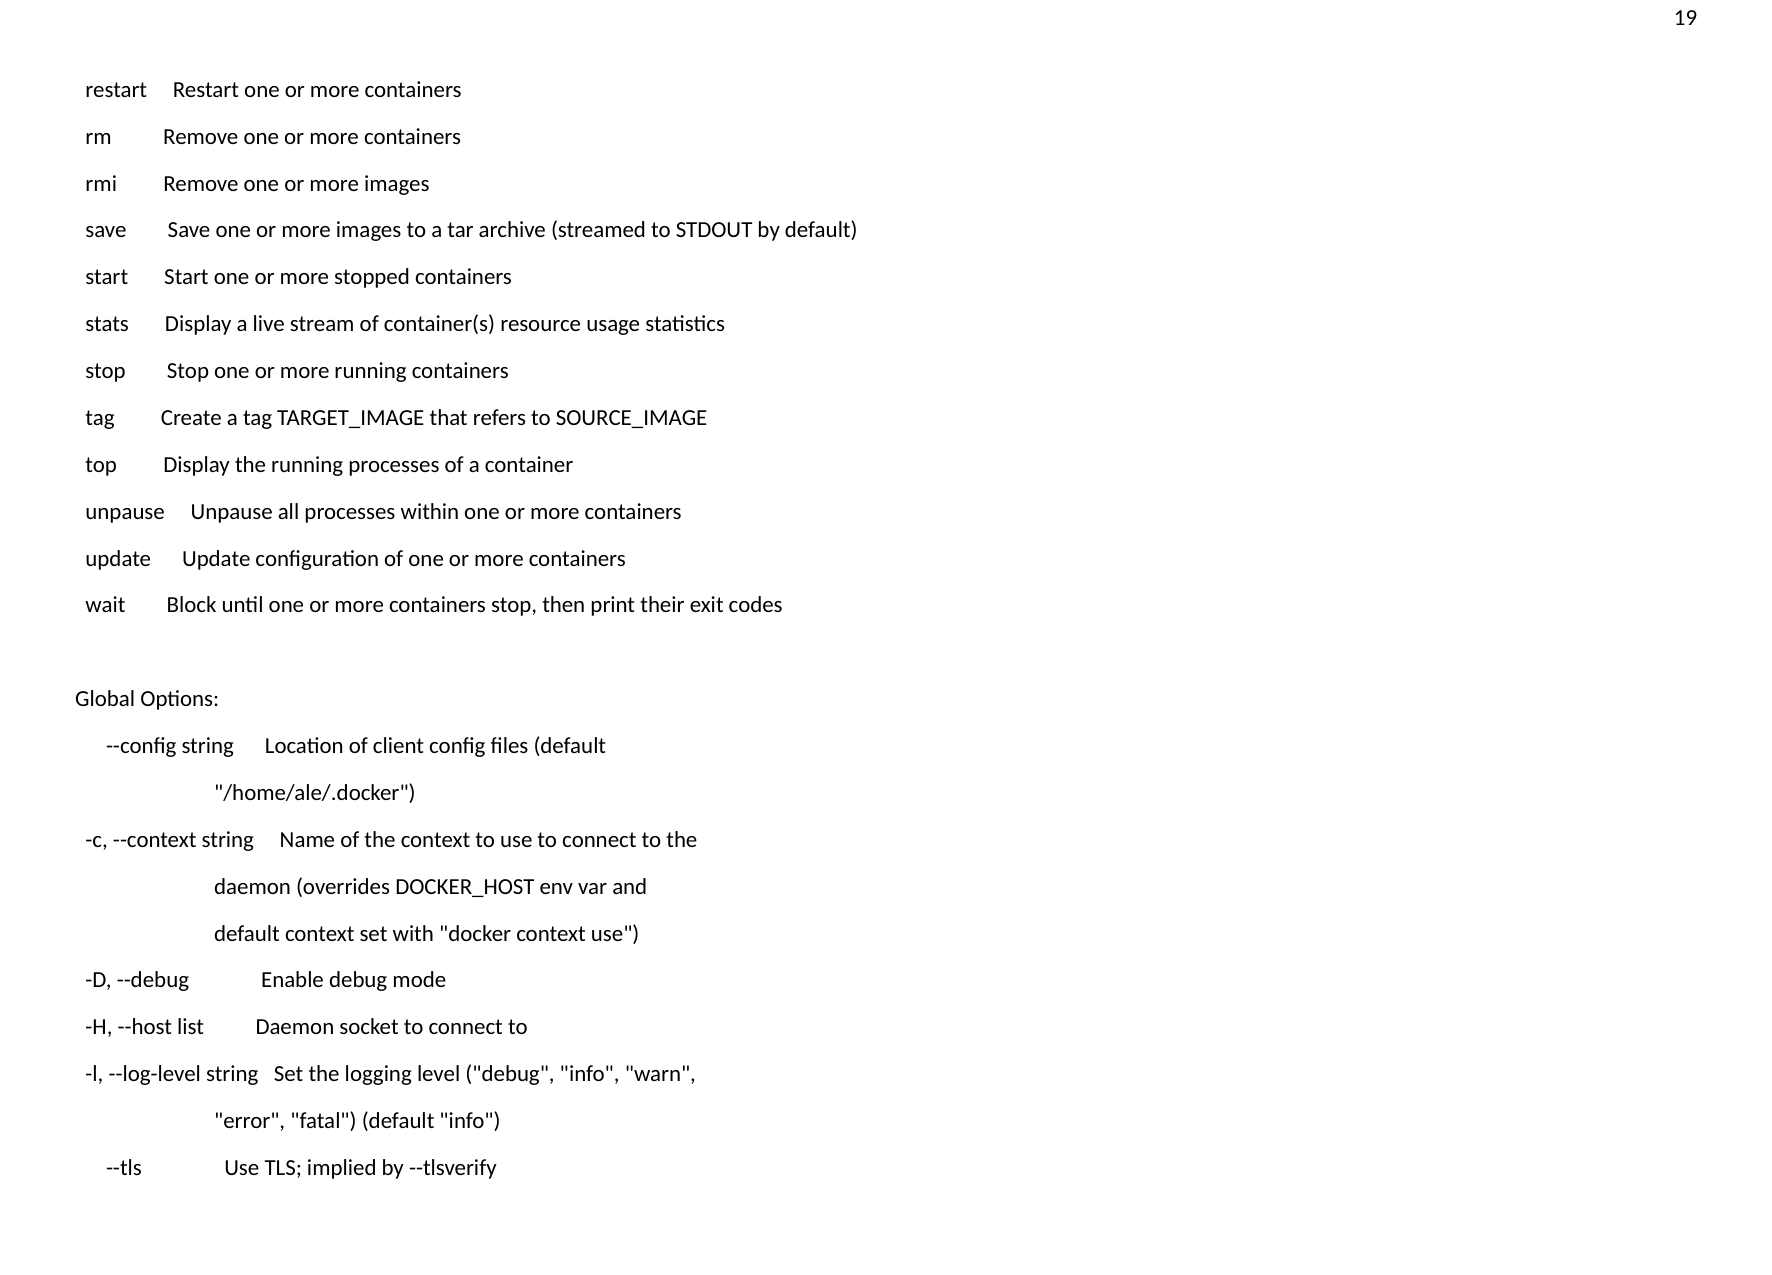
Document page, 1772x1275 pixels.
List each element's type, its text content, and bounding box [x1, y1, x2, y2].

text "/home/ale/.docker") [75, 778, 1697, 806]
text stop Stop one or more running containers [75, 356, 1697, 384]
text Global Options: [75, 684, 1697, 712]
text default context set with "docker context use") [75, 919, 1697, 947]
text rmi Remove one or more images [75, 169, 1697, 197]
text restart Restart one or more containers [75, 75, 1697, 103]
text --config string Location of client config files (default [75, 731, 1697, 759]
text "error", "fatal") (default "info") [75, 1106, 1697, 1134]
text stats Display a live stream of container(s) resource usage statistics [75, 309, 1697, 337]
text -c, --context string Name of the context to use to connect to the [75, 825, 1697, 853]
text --tls Use TLS; implied by --tlsverify [75, 1153, 1697, 1181]
text -H, --host list Daemon socket to connect to [75, 1012, 1697, 1041]
text wait Block until one or more containers stop, then print their exit codes [75, 591, 1697, 619]
text update Update configuration of one or more containers [75, 544, 1697, 572]
text unpause Unpause all processes within one or more containers [75, 497, 1697, 525]
text save Save one or more images to a tar archive (streamed to STDOUT by default) [75, 216, 1697, 244]
text -D, --debug Enable debug mode [75, 966, 1697, 994]
text daemon (overrides DOCKER_HOST env var and [75, 872, 1697, 900]
text rm Remove one or more containers [75, 122, 1697, 150]
text -l, --log-level string Set the logging level ("debug", "info", "warn", [75, 1059, 1697, 1087]
text tag Create a tag TARGET_IMAGE that refers to SOURCE_IMAGE [75, 403, 1697, 431]
text top Display the running processes of a container [75, 450, 1697, 478]
text start Start one or more stopped containers [75, 262, 1697, 291]
